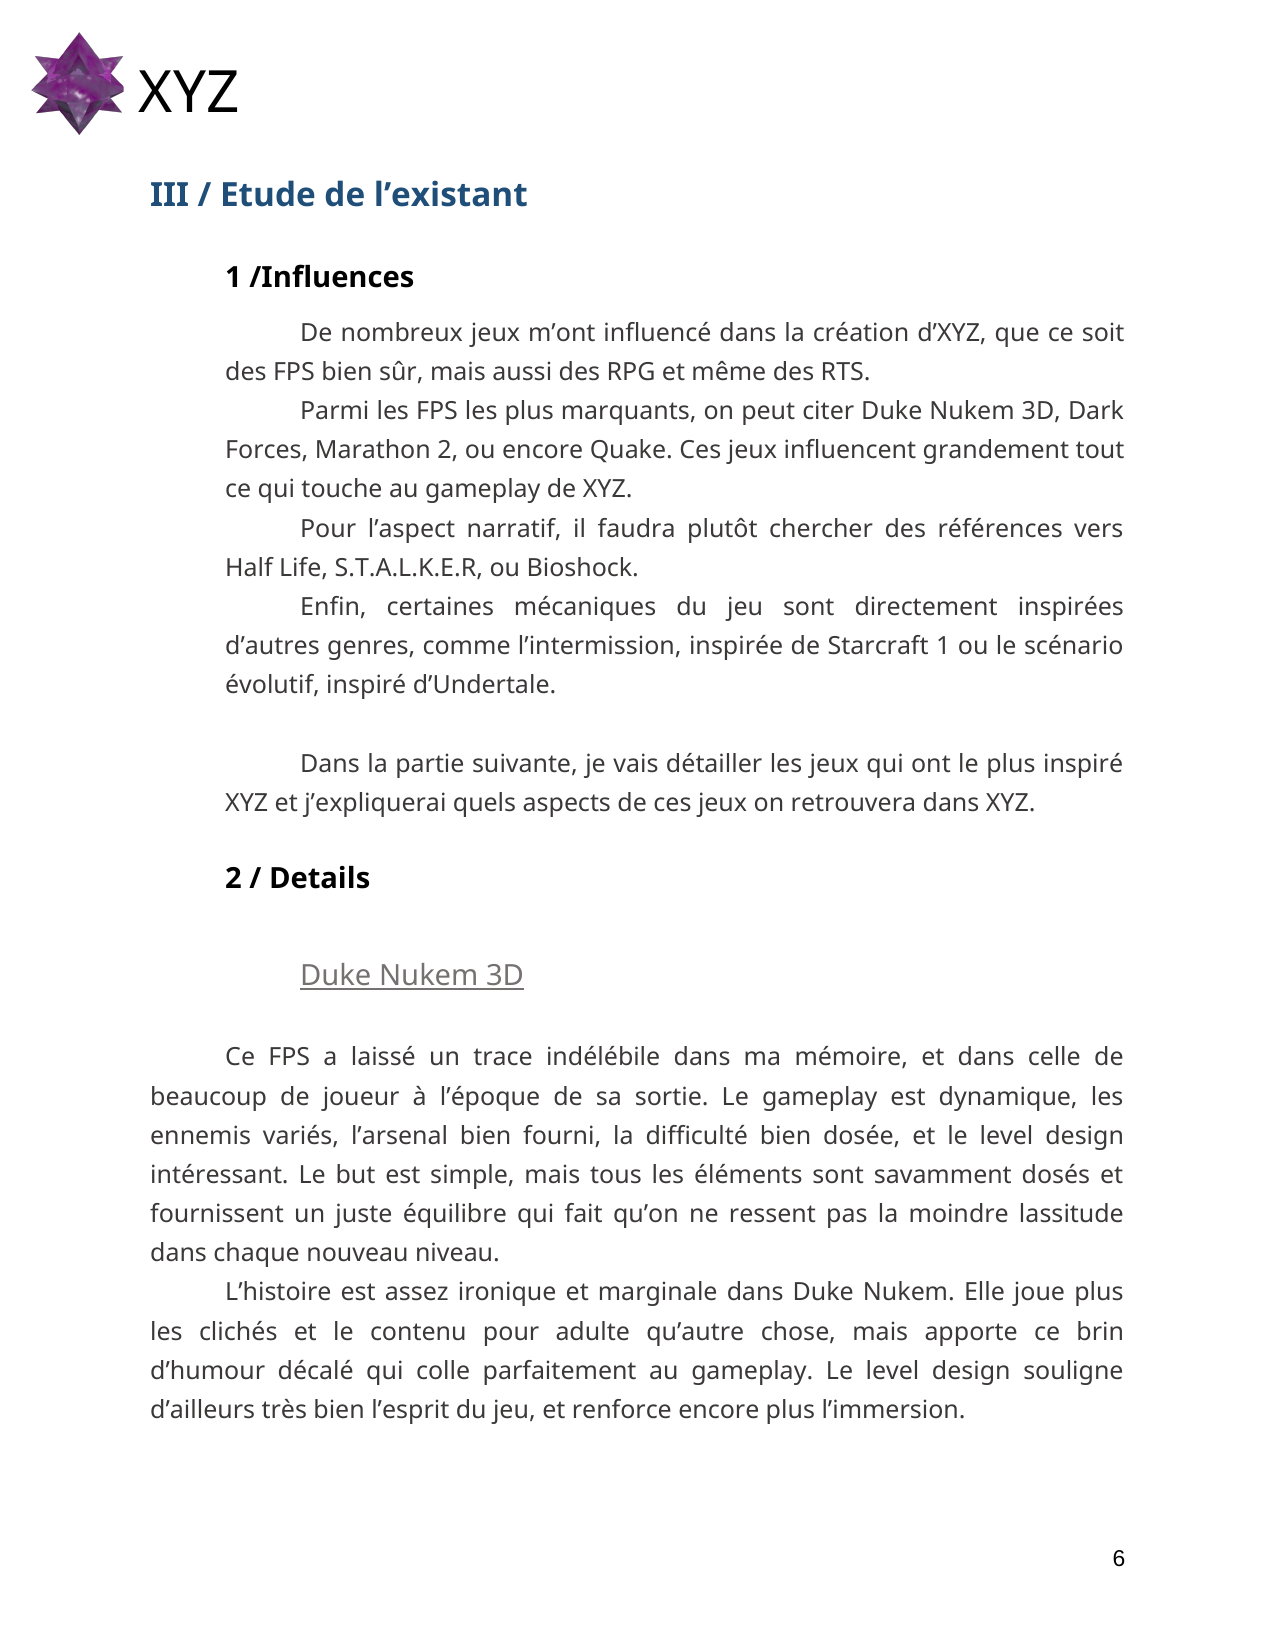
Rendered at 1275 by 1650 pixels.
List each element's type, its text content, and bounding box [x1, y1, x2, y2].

text Enfin, certaines mécaniques du jeu sont directement inspirées d’autres genres, comme l’intermission, inspirée de Starcraft 1 ou le scénario évolutif, inspiré d’Undertale. [225, 589, 1125, 701]
text Pour l’aspect narratif, il faudra plutôt chercher des références vers Half Life, S.T.A.L.K.E.R, ou Bioshock. [225, 510, 1125, 583]
text L’histoire est assez ironique et marginale dans Duke Nukem. Elle joue plus les clichés et le contenu pour adulte qu’autre chose, mais apporte ce brin d’humour décalé qui colle parfaitement au gameplay. Le level design souligne d’ailleurs très bien l’esprit du jeu, et renforce encore plus l’immersion. [150, 1274, 1125, 1426]
picture [20, 25, 138, 143]
text Ce FPS a laissé un trace indélébile dans ma mémoire, et dans celle de beaucoup de joueur à l’époque de sa sortie. Le gameplay est dynamique, les ennemis variés, l’arsenal bien fourni, la difficulté bien dosée, et le level design intéressant. Le but est simple, mais tous les éléments sont savamment dosés et fournissent un juste équilibre qui fait qu’on ne ressent pas la moindre lassitude dans chaque nouveau niveau. [150, 1039, 1125, 1269]
title Duke Nukem 3D [225, 954, 1125, 994]
title III / Etude de l’existant [150, 171, 1125, 216]
text De nombreux jeux m’ont influencé dans la création d’XYZ, que ce soit des FPS bien sûr, mais aussi des RPG et même des RTS. [225, 314, 1125, 388]
title 2 / Details [150, 857, 1125, 897]
title 1 /Influences [150, 256, 1125, 296]
text Parmi les FPS les plus marquants, on peut citer Duke Nukem 3D, Dark Forces, Marathon 2, ou encore Quake. Ces jeux influencent grandement tout ce qui touche au gameplay de XYZ. [225, 393, 1125, 505]
text Dans la partie suivante, je vais détailler les jeux qui ont le plus inspiré XYZ et j’expliquerai quels aspects de ces jeux on retrouvera dans XYZ. [225, 745, 1125, 818]
